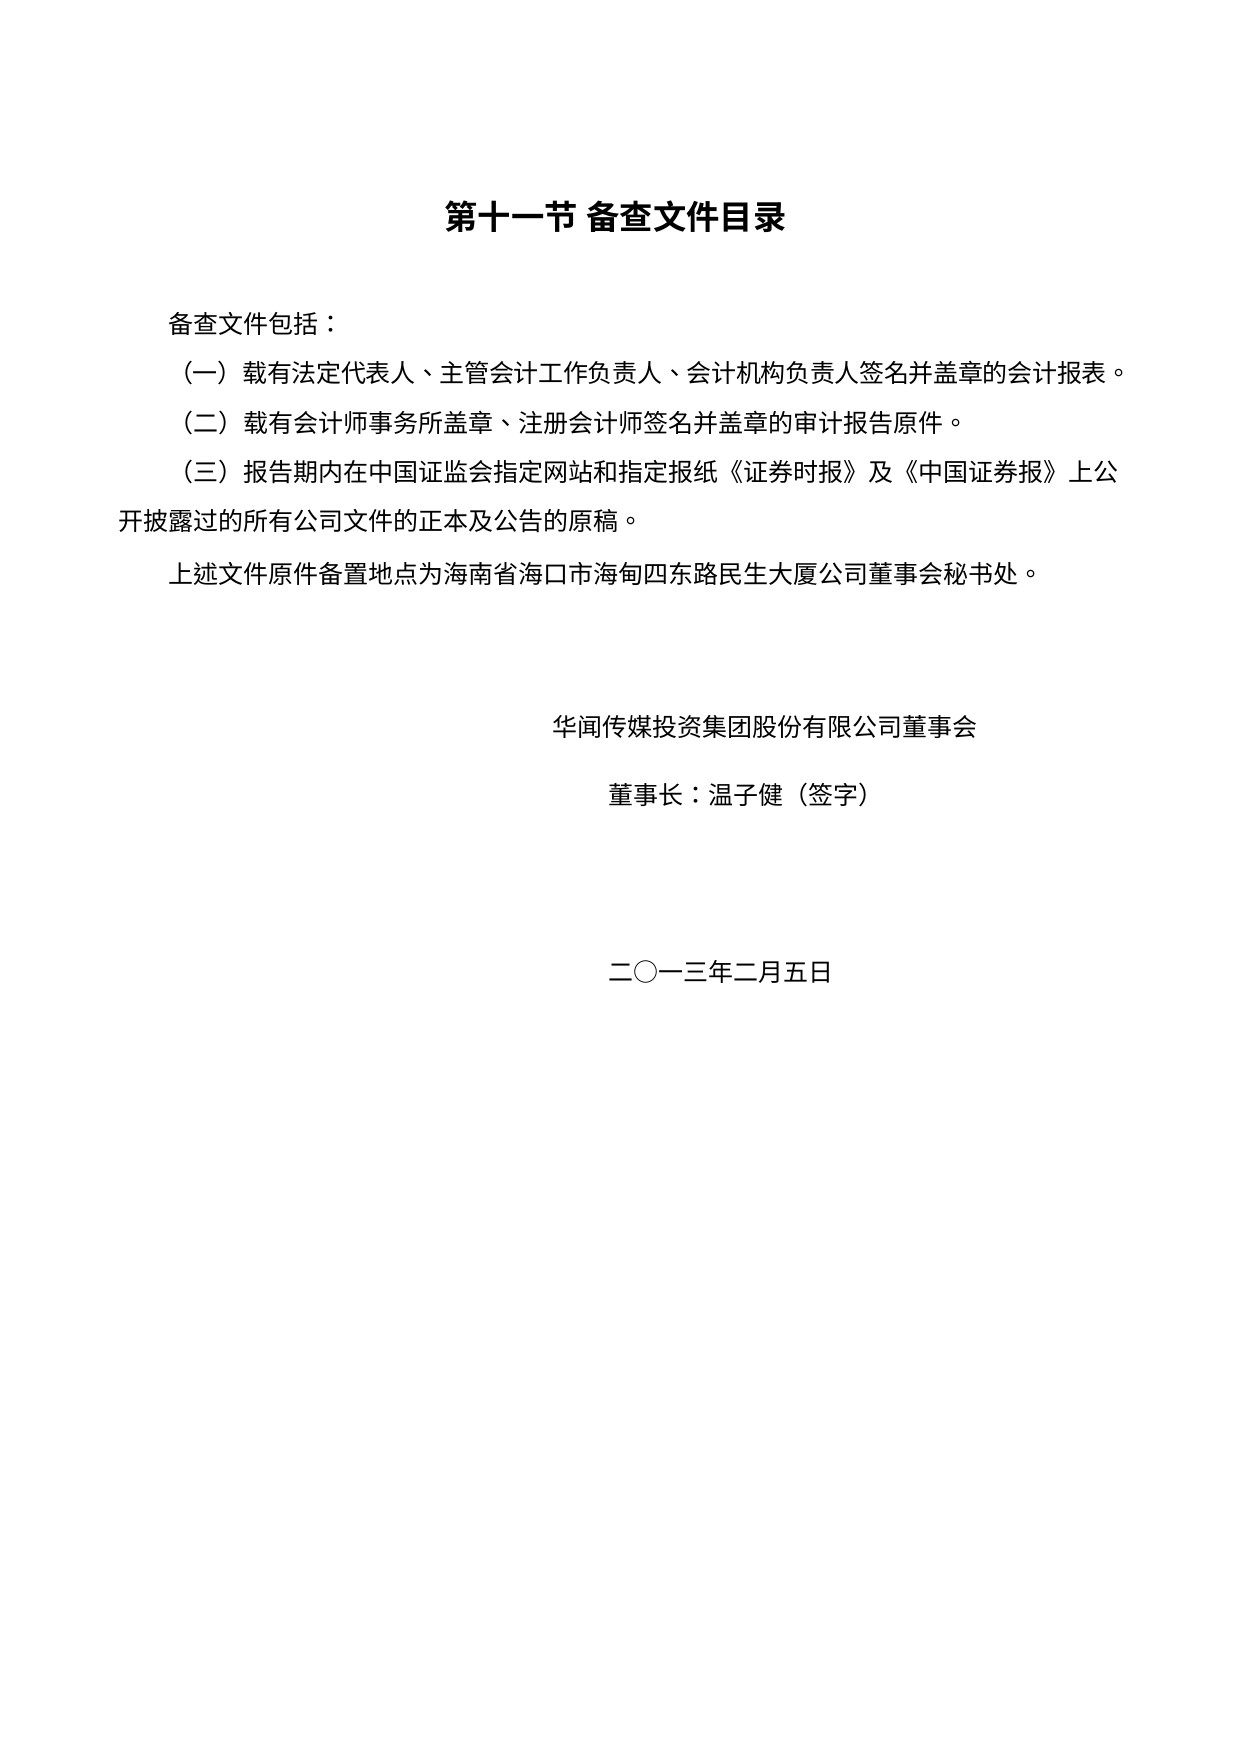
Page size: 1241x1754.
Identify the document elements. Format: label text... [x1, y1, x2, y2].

subtitle 二○一三年二月五日 [608, 954, 1136, 988]
subtitle 上述文件原件备置地点为海南省海口市海甸四东路民生大厦公司董事会秘书处。 [168, 557, 1136, 591]
subtitle 备查文件包括： [168, 307, 1136, 341]
subtitle （二）载有会计师事务所盖章、注册会计师签名并盖章的审计报告原件。 [168, 405, 1136, 439]
subtitle （三）报告期内在中国证监会指定网站和指定报纸《证券时报》及《中国证券报》上公 开披露过的所有公司文件的正本及公告的原稿。 [118, 454, 1136, 538]
subtitle （一）载有法定代表人、主管会计工作负责人、会计机构负责人签名并盖章的会计报表。 [168, 356, 1136, 390]
subtitle 第十一节 备查文件目录 [444, 193, 1136, 239]
subtitle 华闻传媒投资集团股份有限公司董事会 董事长：温子健（签字） [552, 710, 979, 811]
